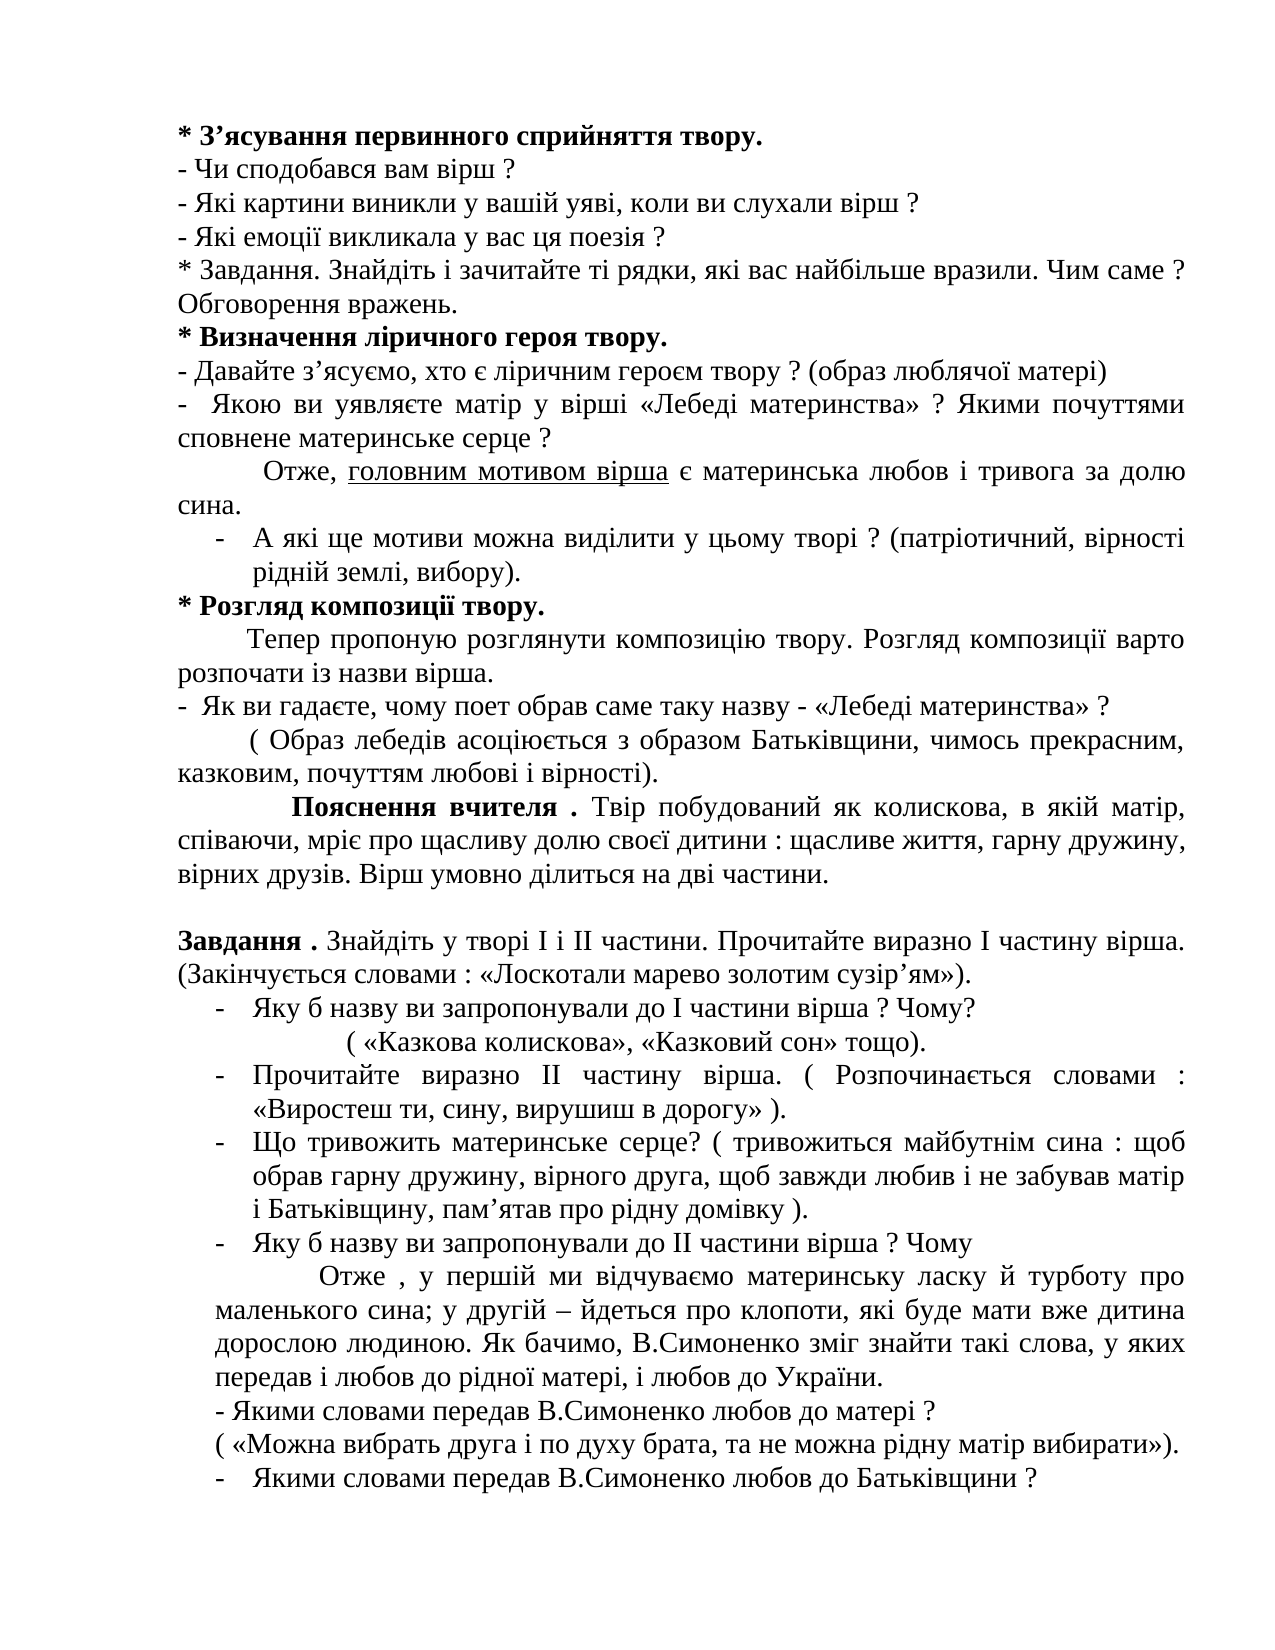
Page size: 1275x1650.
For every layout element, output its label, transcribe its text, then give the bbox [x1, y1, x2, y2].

list А які ще мотиви можна виділити у цьому творі ? (патріотичний, вірності рідній землі, вибору). [215, 521, 1186, 588]
list Прочитайте виразно ІІ частину вірша. ( Розпочинається словами : «Виростеш ти, сину, вирушиш в дорогу» ). [215, 1057, 1186, 1124]
text Пояснення вчителя . Твір побудований як колискова, в якій матір, співаючи, мріє про щасливу долю своєї дитини : щасливе життя, гарну дружину, вірних друзів. Вірш умовно ділиться на дві частини. [177, 789, 1186, 889]
text ( «Казкова колискова», «Казковий сон» тощо). [215, 1024, 1186, 1057]
text - Давайте з’ясуємо, хто є ліричним героєм твору ? (образ люблячої матері) [177, 353, 1186, 386]
text * Завдання. Знайдіть і зачитайте ті рядки, які вас найбільше вразили. Чим саме ? Обговорення вражень. [177, 252, 1186, 319]
list Що тривожить материнське серце? ( тривожиться майбутнім сина : щоб обрав гарну дружину, вірного друга, щоб завжди любив і не забував матір і Батьківщину, пам’ятав про рідну домівку ). [215, 1124, 1186, 1225]
text - Чи сподобався вам вірш ? [177, 152, 1186, 185]
text - Якою ви уявляєте матір у вірші «Лебеді материнства» ? Якими почуттями сповнене материнське серце ? [177, 386, 1186, 453]
text - Якими словами передав В.Симоненко любов до матері ? [215, 1393, 1186, 1426]
list Яку б назву ви запропонували до І частини вірша ? Чому? [215, 990, 1186, 1024]
text ( «Можна вибрать друга і по духу брата, та не можна рідну матір вибирати»). [215, 1426, 1186, 1460]
text ( Образ лебедів асоціюється з образом Батьківщини, чимось прекрасним, казковим, почуттям любові і вірності). [177, 722, 1186, 789]
text Отже, головним мотивом вірша є материнська любов і тривога за долю сина. [177, 453, 1186, 521]
text Завдання . Знайдіть у творі І і ІІ частини. Прочитайте виразно І частину вірша. (Закінчується словами : «Лоскотали марево золотим сузір’ям»). [177, 923, 1186, 990]
text - Які емоції викликала у вас ця поезія ? [177, 219, 1186, 252]
text * З’ясування первинного сприйняття твору. [177, 118, 1186, 152]
text Тепер пропоную розглянути композицію твору. Розгляд композиції варто розпочати із назви вірша. [177, 621, 1186, 688]
list Яку б назву ви запропонували до ІІ частини вірша ? Чому [215, 1225, 1186, 1258]
text Отже , у першій ми відчуваємо материнську ласку й турботу про маленького сина; у другій – йдеться про клопоти, які буде мати вже дитина дорослою людиною. Як бачимо, В.Симоненко зміг знайти такі слова, у яких передав і любов до рідної матері, і любов до України. [215, 1258, 1186, 1393]
text * Визначення ліричного героя твору. [177, 319, 1186, 353]
text - Як ви гадаєте, чому поет обрав саме таку назву - «Лебеді материнства» ? [177, 688, 1186, 722]
text * Розгляд композиції твору. [177, 588, 1186, 621]
text - Які картини виникли у вашій уяві, коли ви слухали вірш ? [177, 185, 1186, 219]
list Якими словами передав В.Симоненко любов до Батьківщини ? [215, 1460, 1186, 1493]
